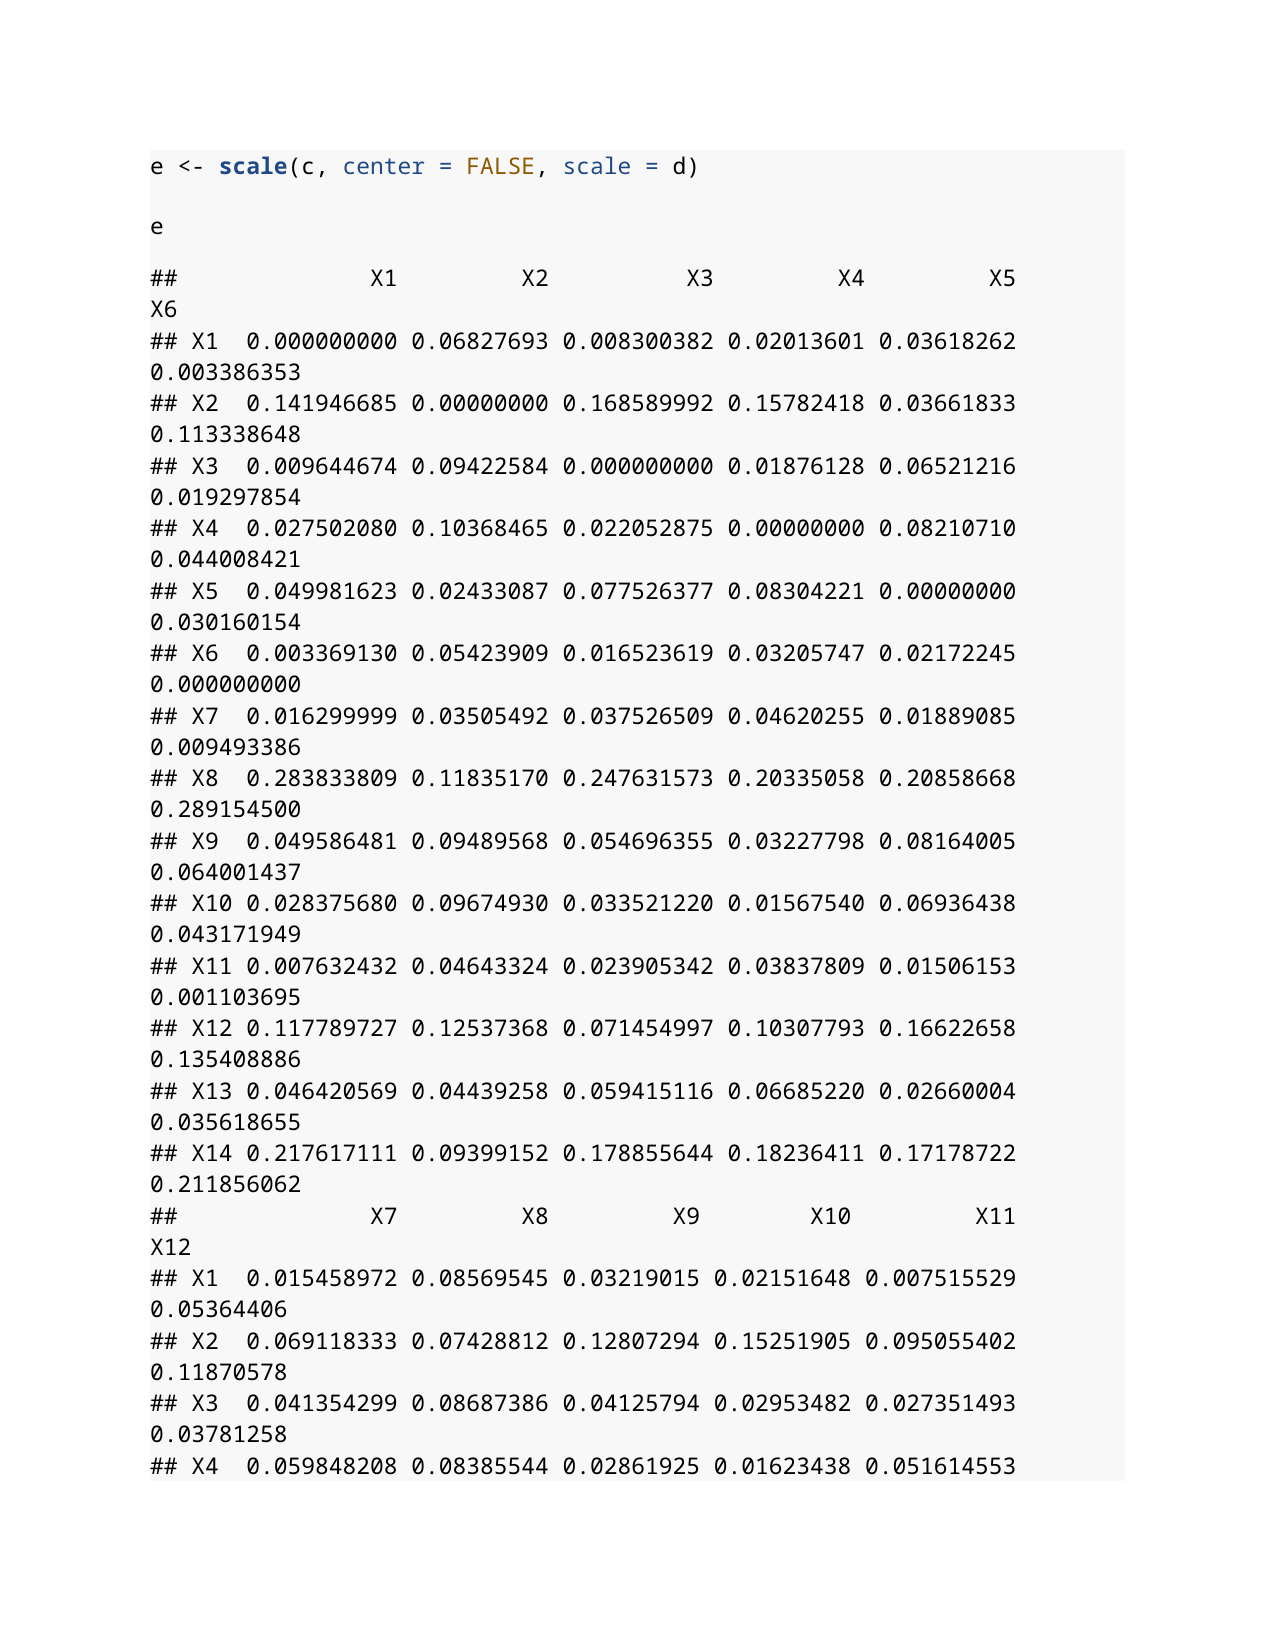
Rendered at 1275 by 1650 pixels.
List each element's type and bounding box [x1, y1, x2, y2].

text [150, 150, 1125, 241]
text [150, 262, 1125, 1481]
